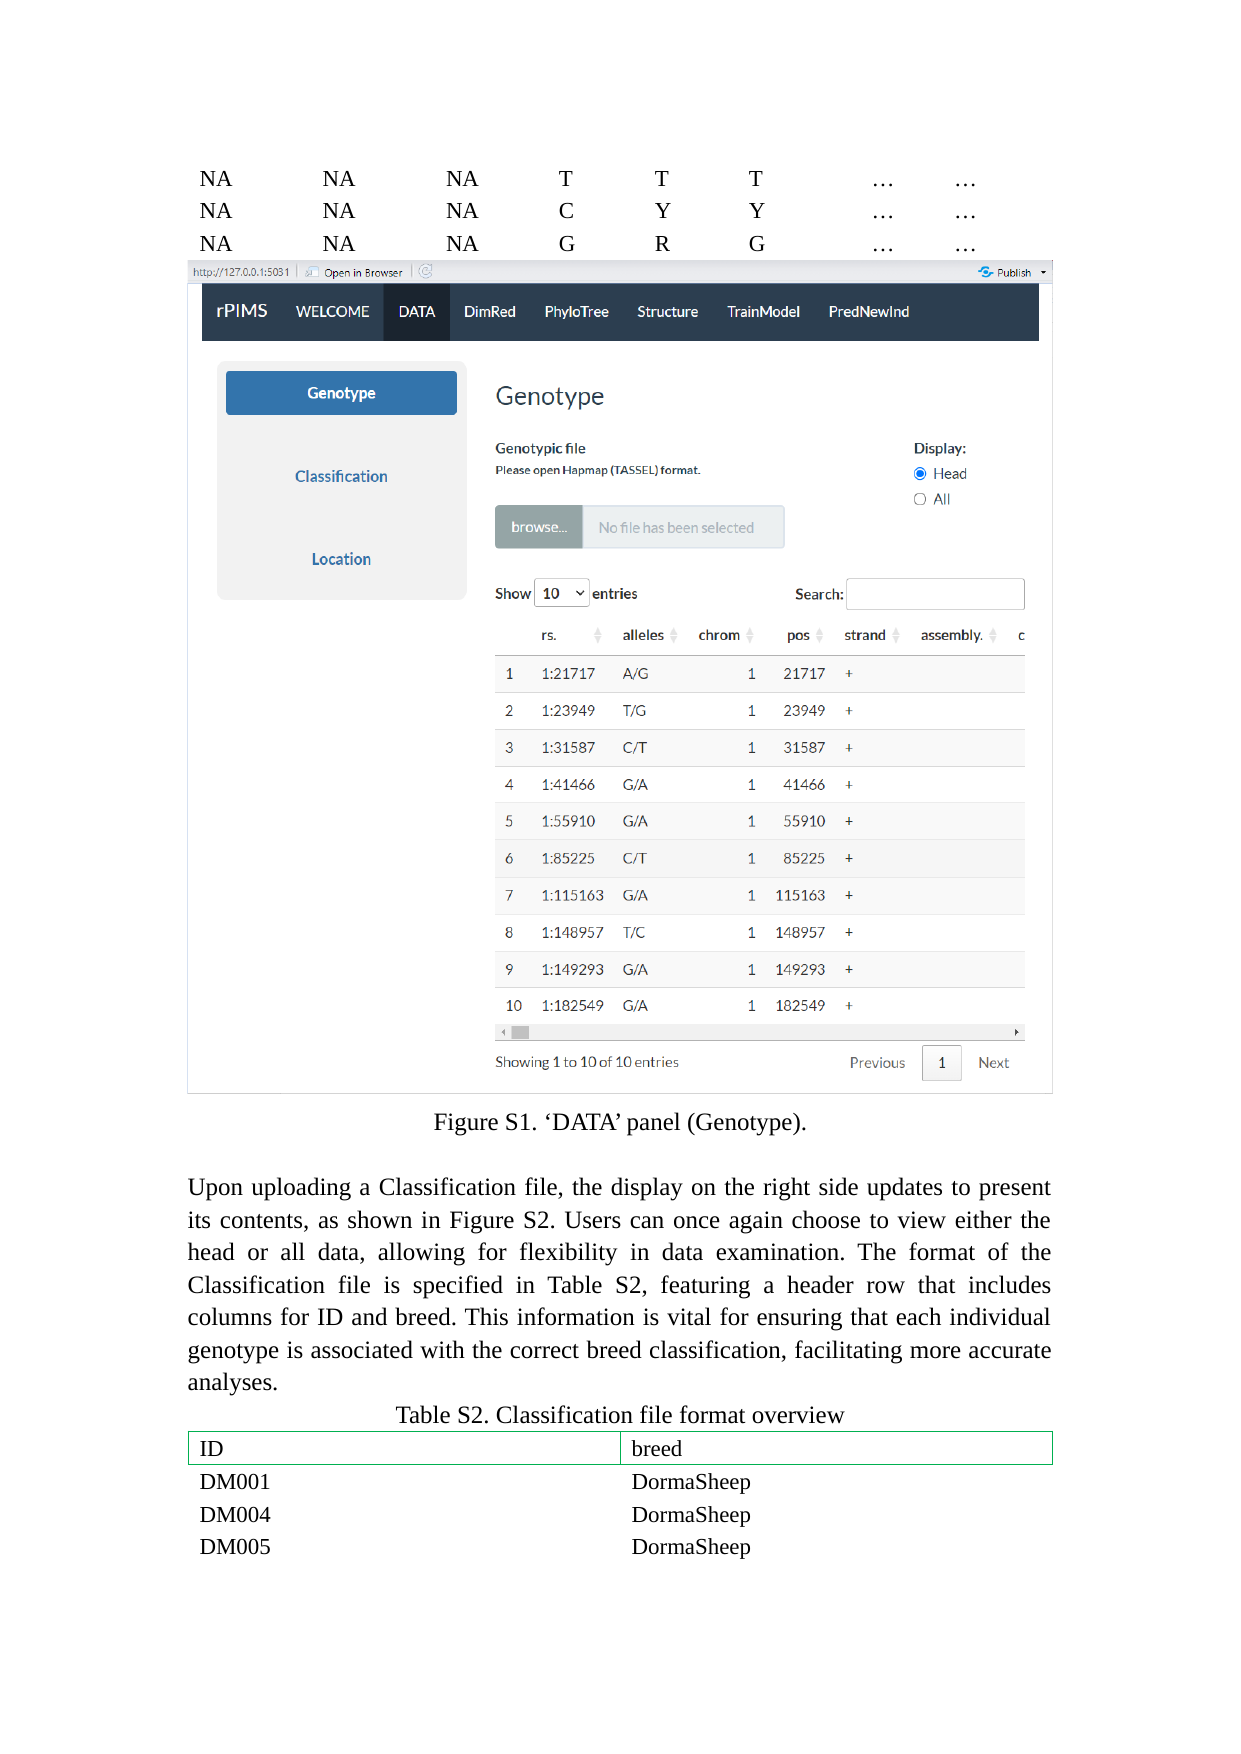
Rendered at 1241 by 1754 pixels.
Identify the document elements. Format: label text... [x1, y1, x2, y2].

table_cell T [643, 162, 737, 194]
table_cell T [548, 162, 643, 194]
table_header breed [621, 1432, 1052, 1464]
table_cell DormaSheep [620, 1465, 1052, 1498]
table_cell NA [435, 227, 547, 259]
table_cell NA [435, 195, 547, 227]
text Upon uploading a Classification file, the display on the right side updates to present its contents, as shown in Figure S2. Users can once again choose to view either the head or all data, allowing for flexibility in data examination. The format of the Classification file is specified in Table S2, featuring a header row that includes columns for ID and breed. This information is vital for ensuring that each individual genotype is associated with the correct breed classification, facilitating more accurate analyses. [187, 1171, 1053, 1398]
table_cell R [643, 227, 737, 259]
table_cell C [548, 195, 643, 227]
table_cell … [860, 162, 943, 194]
text Table S2. Classification file format overview [187, 1398, 1053, 1431]
table_cell NA [435, 162, 547, 194]
table_cell DM005 [188, 1530, 620, 1563]
table_header ID [189, 1432, 620, 1464]
table_cell … [860, 195, 943, 227]
table_cell NA [188, 227, 311, 259]
table_cell G [737, 227, 860, 259]
text Figure S1. ‘DATA’ panel (Genotype). [187, 1106, 1053, 1138]
picture [187, 260, 1053, 1094]
table_cell NA [311, 162, 434, 194]
table_cell DM001 [188, 1465, 620, 1498]
table_cell G [548, 227, 643, 259]
table_cell DormaSheep [620, 1498, 1052, 1530]
table_cell … [860, 227, 943, 259]
table_cell NA [188, 195, 311, 227]
table_cell … [943, 162, 1053, 194]
table_cell … [943, 227, 1053, 259]
table_cell Y [737, 195, 860, 227]
table_cell NA [311, 227, 434, 259]
table_cell Y [643, 195, 737, 227]
table_cell … [943, 195, 1053, 227]
table_cell NA [311, 195, 434, 227]
table_cell NA [188, 162, 311, 194]
table_cell DormaSheep [620, 1530, 1052, 1563]
table_cell T [737, 162, 860, 194]
table_cell DM004 [188, 1498, 620, 1530]
